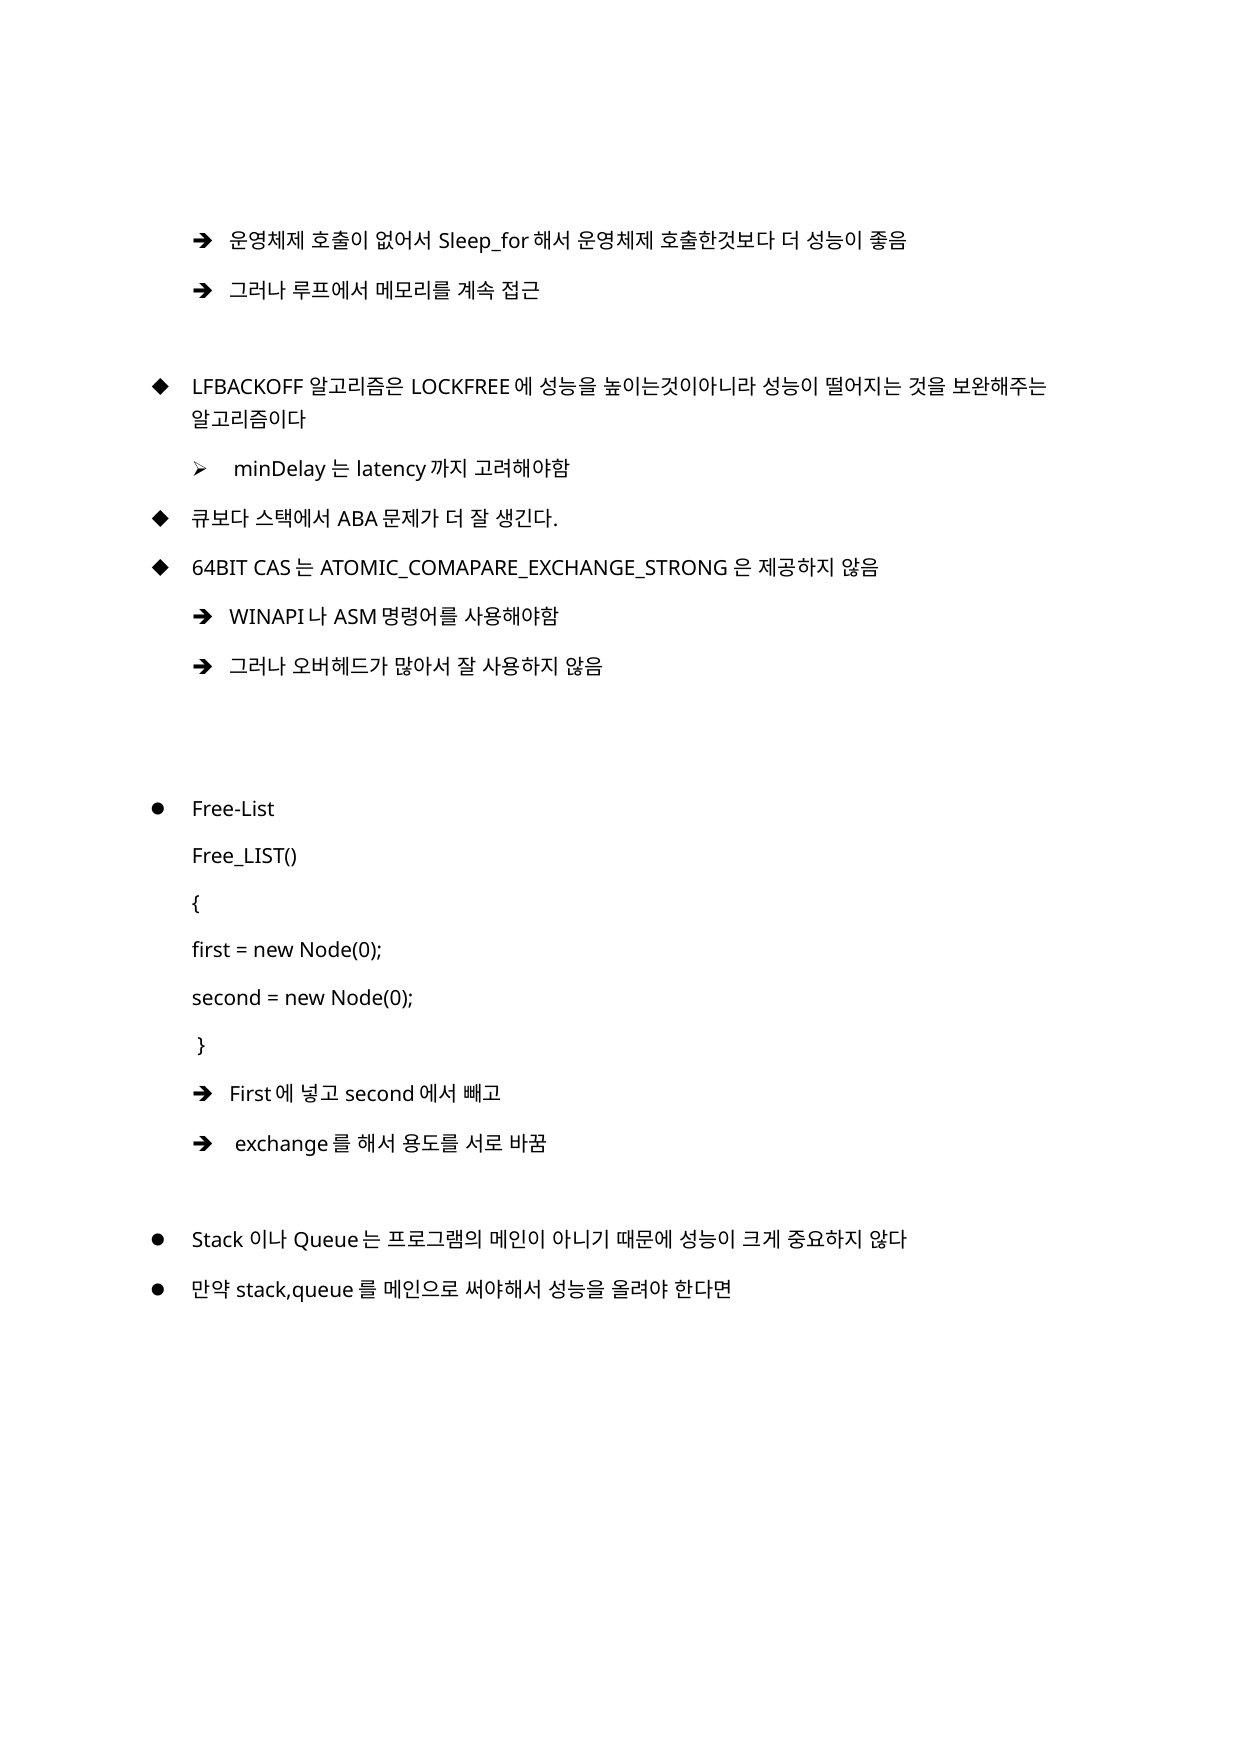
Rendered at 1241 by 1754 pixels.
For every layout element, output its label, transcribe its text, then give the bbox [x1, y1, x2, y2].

list 운영체제 호출이 없어서 Sleep_for해서 운영체제 호출한것보다 더 성능이 좋음 [192, 224, 1090, 255]
list { [192, 888, 1090, 917]
list Free-List [150, 794, 1090, 822]
list Stack 이나 Queue는 프로그램의 메인이 아니기 때문에 성능이 크게 중요하지 않다 [150, 1223, 1090, 1254]
list 큐보다 스택에서 ABA문제가 더 잘 생긴다. [150, 502, 1090, 532]
list 그러나 오버헤드가 많아서 잘 사용하지 않음 [192, 650, 1090, 680]
list 64BIT CAS는 ATOMIC_COMAPARE_EXCHANGE_STRONG 은 제공하지 않음 [150, 551, 1090, 581]
list exchange를 해서 용도를 서로 바꿈 [192, 1127, 1090, 1157]
list First에 넣고 second에서 빼고 [192, 1077, 1090, 1108]
list second = new Node(0); [192, 983, 1090, 1011]
list minDelay 는 latency까지 고려해야함 [192, 452, 1090, 483]
list 그러나 루프에서 메모리를 계속 접근 [192, 274, 1090, 304]
list LFBACKOFF 알고리즘은 LOCKFREE에 성능을 높이는것이아니라 성능이 떨어지는 것을 보완해주는 알고리즘이다 [150, 370, 1090, 433]
list first = new Node(0); [192, 936, 1090, 964]
list 만약 stack,queue를 메인으로 써야해서 성능을 올려야 한다면 [150, 1273, 1090, 1303]
list Free_LIST() [192, 841, 1090, 869]
list } [192, 1030, 1090, 1059]
list WINAPI나 ASM명령어를 사용해야함 [192, 601, 1090, 631]
